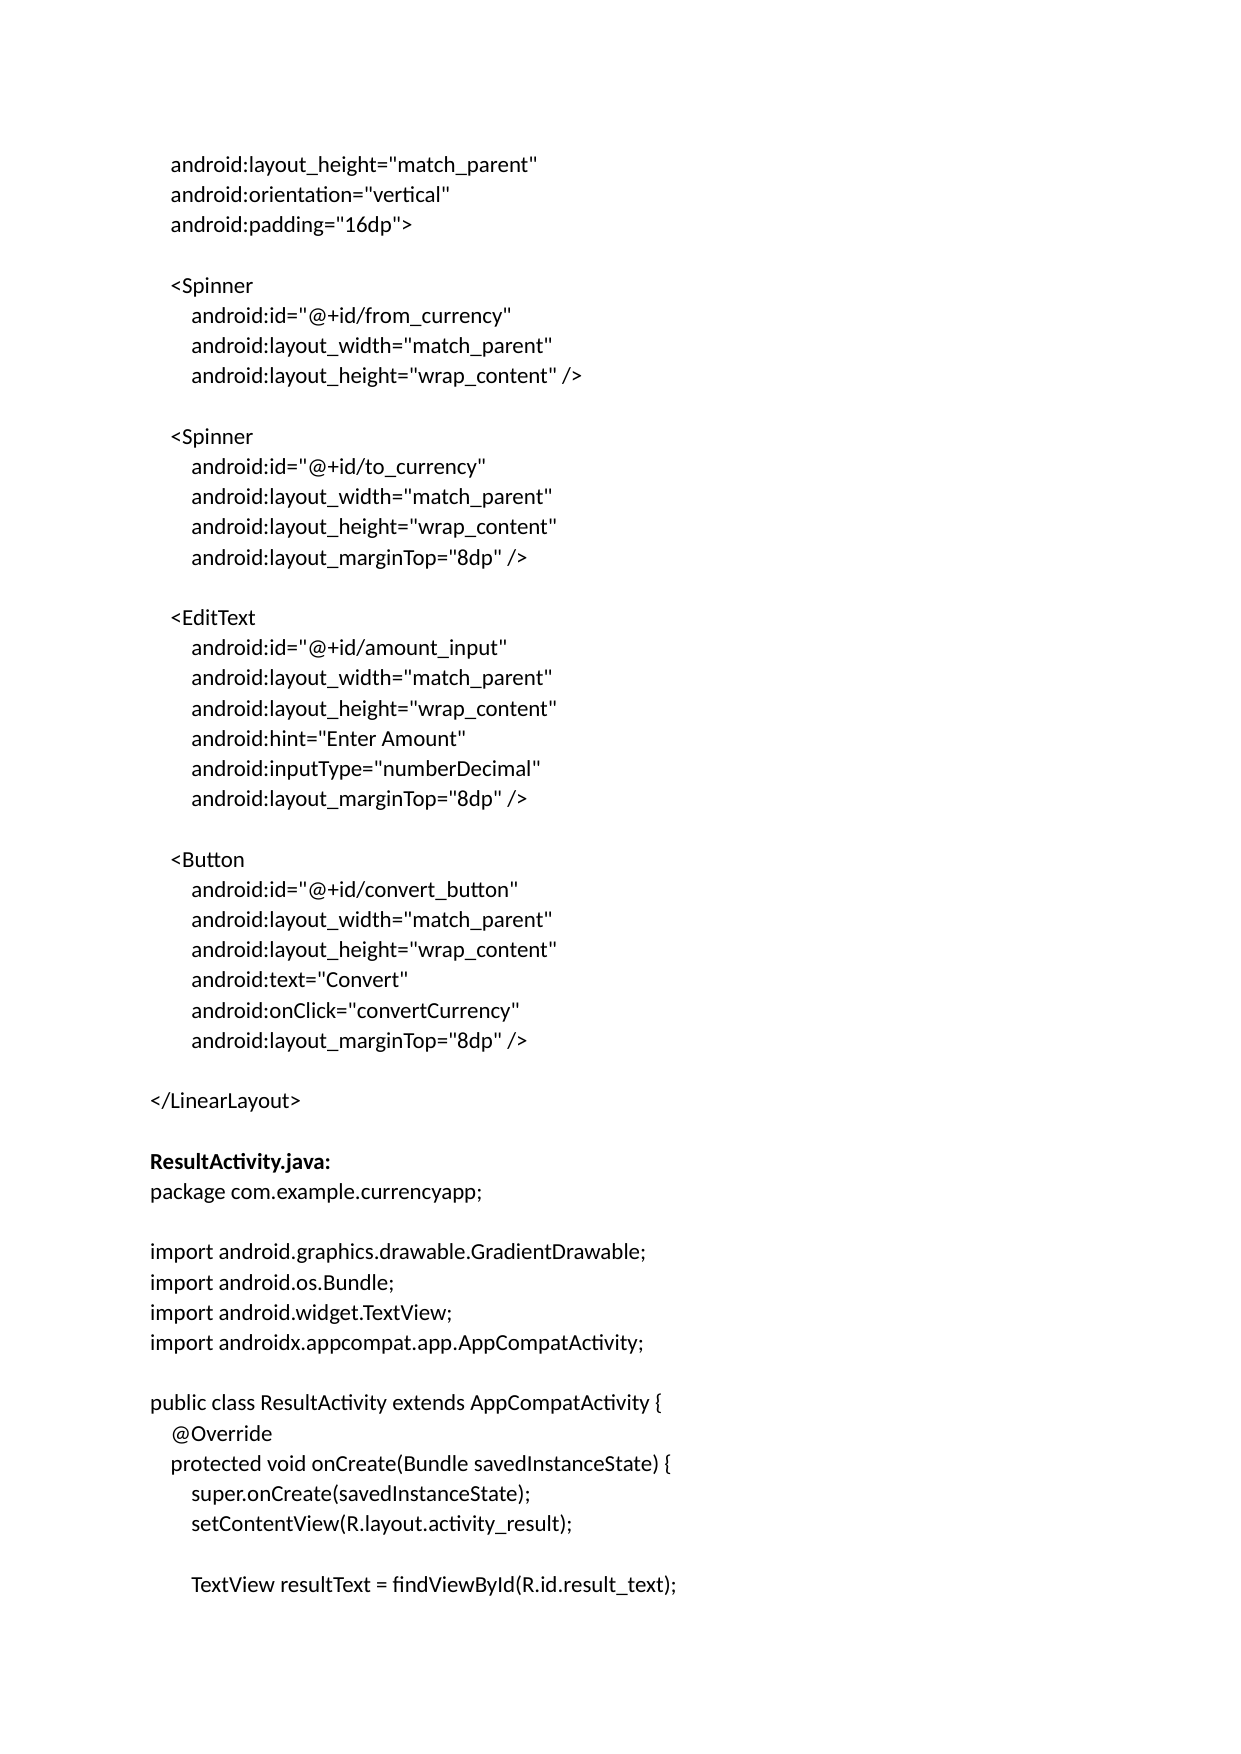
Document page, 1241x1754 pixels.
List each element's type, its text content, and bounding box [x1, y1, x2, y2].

text android:layout_height="wrap_content" /> [150, 361, 1090, 389]
text android:id="@+id/from_currency" [150, 301, 1090, 329]
text public class ResultActivity extends AppCompatActivity { [150, 1388, 1090, 1417]
text ResultActivity.java: [150, 1147, 1090, 1175]
text android:layout_marginTop="8dp" /> [150, 543, 1090, 571]
text android:layout_width="match_parent" [150, 905, 1090, 933]
text android:layout_marginTop="8dp" /> [150, 784, 1090, 812]
text android:padding="16dp"> [150, 210, 1090, 238]
text android:id="@+id/to_currency" [150, 452, 1090, 480]
text android:id="@+id/convert_button" [150, 875, 1090, 903]
text import android.os.Bundle; [150, 1268, 1090, 1296]
text android:onClick="convertCurrency" [150, 996, 1090, 1024]
text <EditText [150, 603, 1090, 631]
text </LinearLayout> [150, 1086, 1090, 1114]
text protected void onCreate(Bundle savedInstanceState) { [150, 1449, 1090, 1477]
text package com.example.currencyapp; [150, 1177, 1090, 1205]
text android:layout_height="match_parent" [150, 150, 1090, 178]
text super.onCreate(savedInstanceState); [150, 1479, 1090, 1507]
text <Button [150, 845, 1090, 873]
text TextView resultText = findViewById(R.id.result_text); [150, 1570, 1090, 1598]
text setContentView(R.layout.activity_result); [150, 1509, 1090, 1537]
text import android.widget.TextView; [150, 1298, 1090, 1326]
text android:layout_width="match_parent" [150, 663, 1090, 692]
text android:text="Convert" [150, 966, 1090, 994]
text import androidx.appcompat.app.AppCompatActivity; [150, 1328, 1090, 1356]
text <Spinner [150, 271, 1090, 299]
text android:orientation="vertical" [150, 180, 1090, 208]
text android:layout_height="wrap_content" [150, 512, 1090, 541]
text @Override [150, 1419, 1090, 1447]
text android:layout_marginTop="8dp" /> [150, 1026, 1090, 1054]
text android:id="@+id/amount_input" [150, 633, 1090, 661]
text android:layout_height="wrap_content" [150, 694, 1090, 722]
text android:hint="Enter Amount" [150, 724, 1090, 752]
text android:layout_height="wrap_content" [150, 935, 1090, 963]
text import android.graphics.drawable.GradientDrawable; [150, 1237, 1090, 1266]
text android:layout_width="match_parent" [150, 482, 1090, 510]
text <Spinner [150, 422, 1090, 450]
text android:inputType="numberDecimal" [150, 754, 1090, 782]
text android:layout_width="match_parent" [150, 331, 1090, 359]
